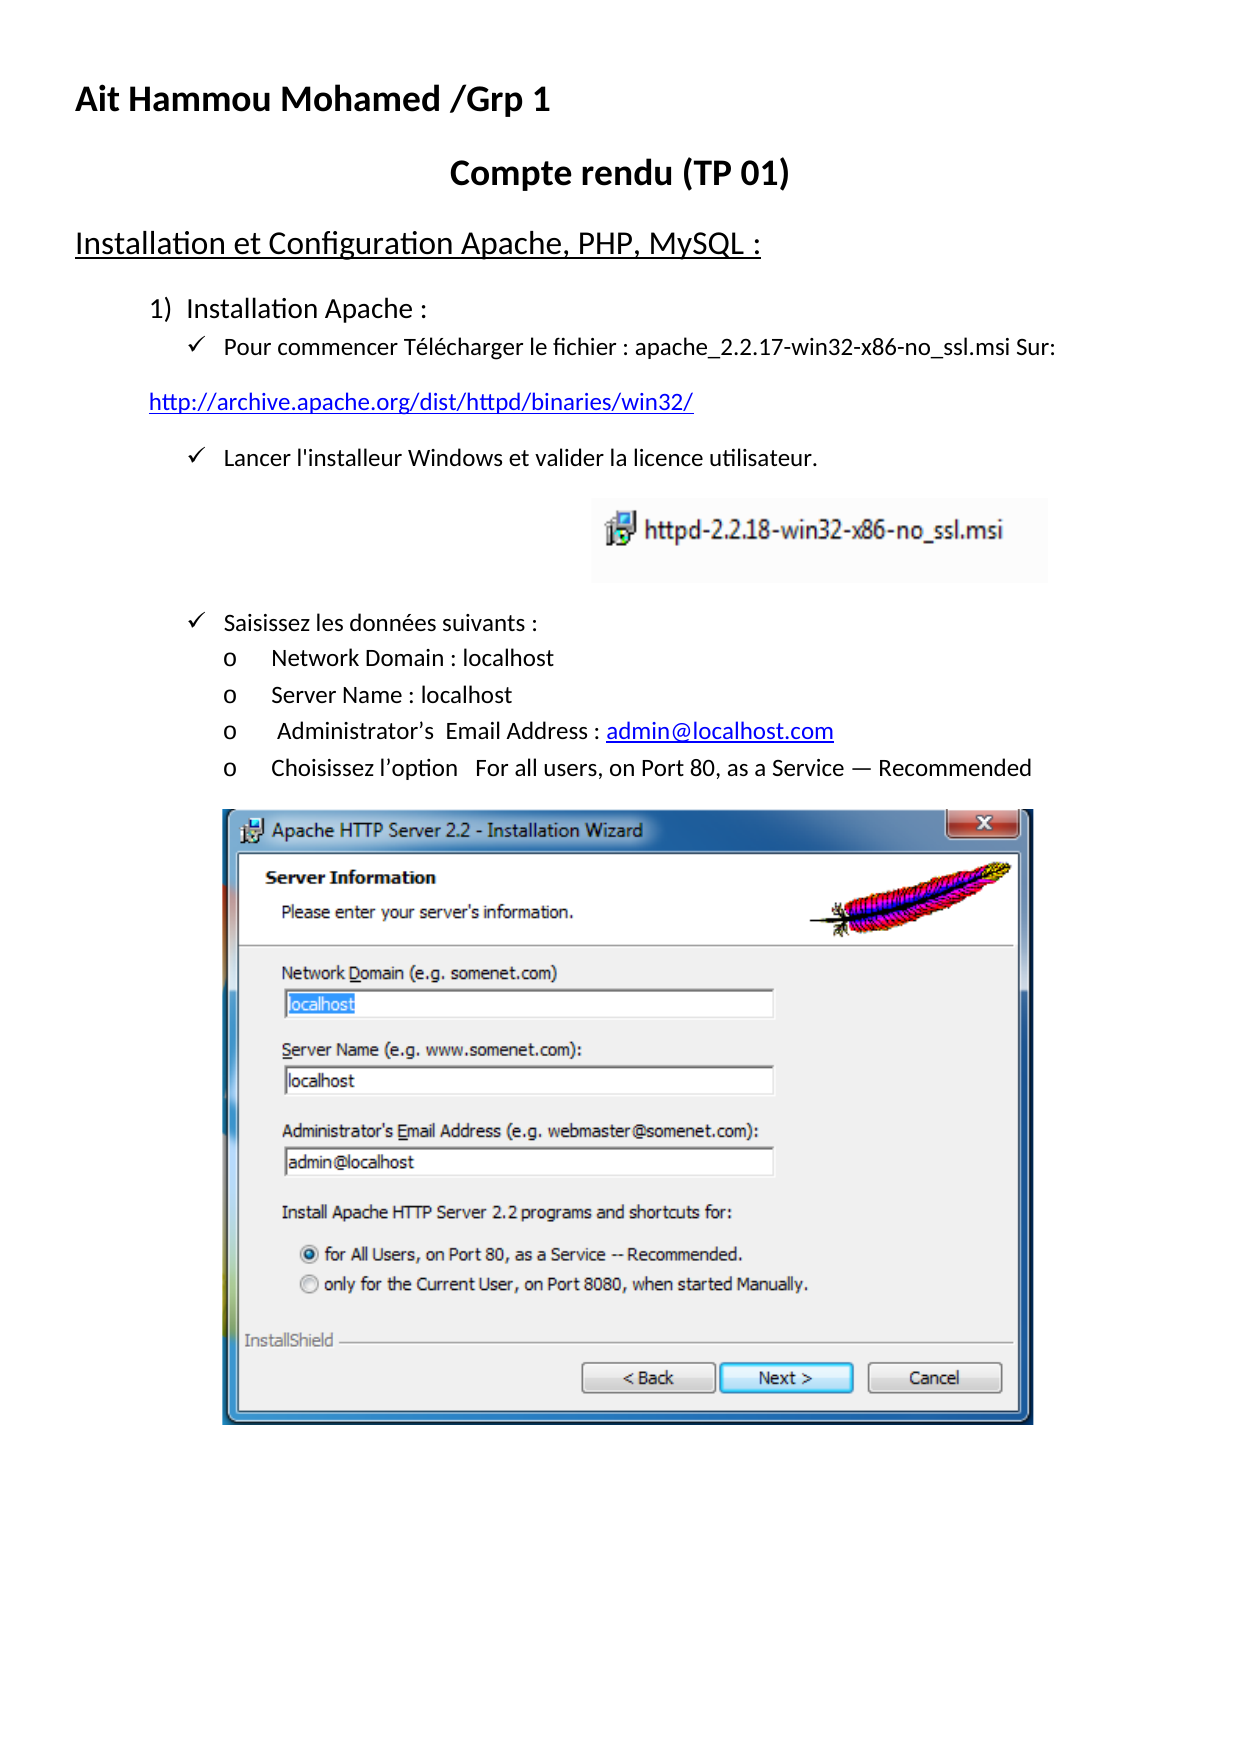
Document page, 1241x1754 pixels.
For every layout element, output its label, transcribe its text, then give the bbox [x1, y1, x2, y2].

text Ait Hammou Mohamed /Grp 1 [75, 75, 1165, 121]
text Installation et Configuration Apache, PHP, MySQL : [75, 222, 1165, 263]
picture [222, 809, 1034, 1425]
list Installation Apache : [148, 290, 1165, 325]
list Pour commencer Télécharger le fichier : apache_2.2.17-win32-x86-no_ssl.msi Sur: [186, 331, 1165, 361]
list Network Domain : localhost [222, 642, 1165, 674]
text Compte rendu (TP 01) [75, 148, 1165, 194]
picture [591, 498, 1049, 583]
list Server Name : localhost [222, 679, 1165, 711]
list Administrator’s Email Address : admin@localhost.com [222, 715, 1165, 747]
list Lancer l'installeur Windows et valider la licence utilisateur. [186, 442, 1165, 473]
text http://archive.apache.org/dist/httpd/binaries/win32/ [148, 386, 1165, 417]
list Choisissez l’option For all users, on Port 80, as a Service — Recommended [222, 752, 1165, 784]
list Saisissez les données suivants : [186, 607, 1165, 638]
